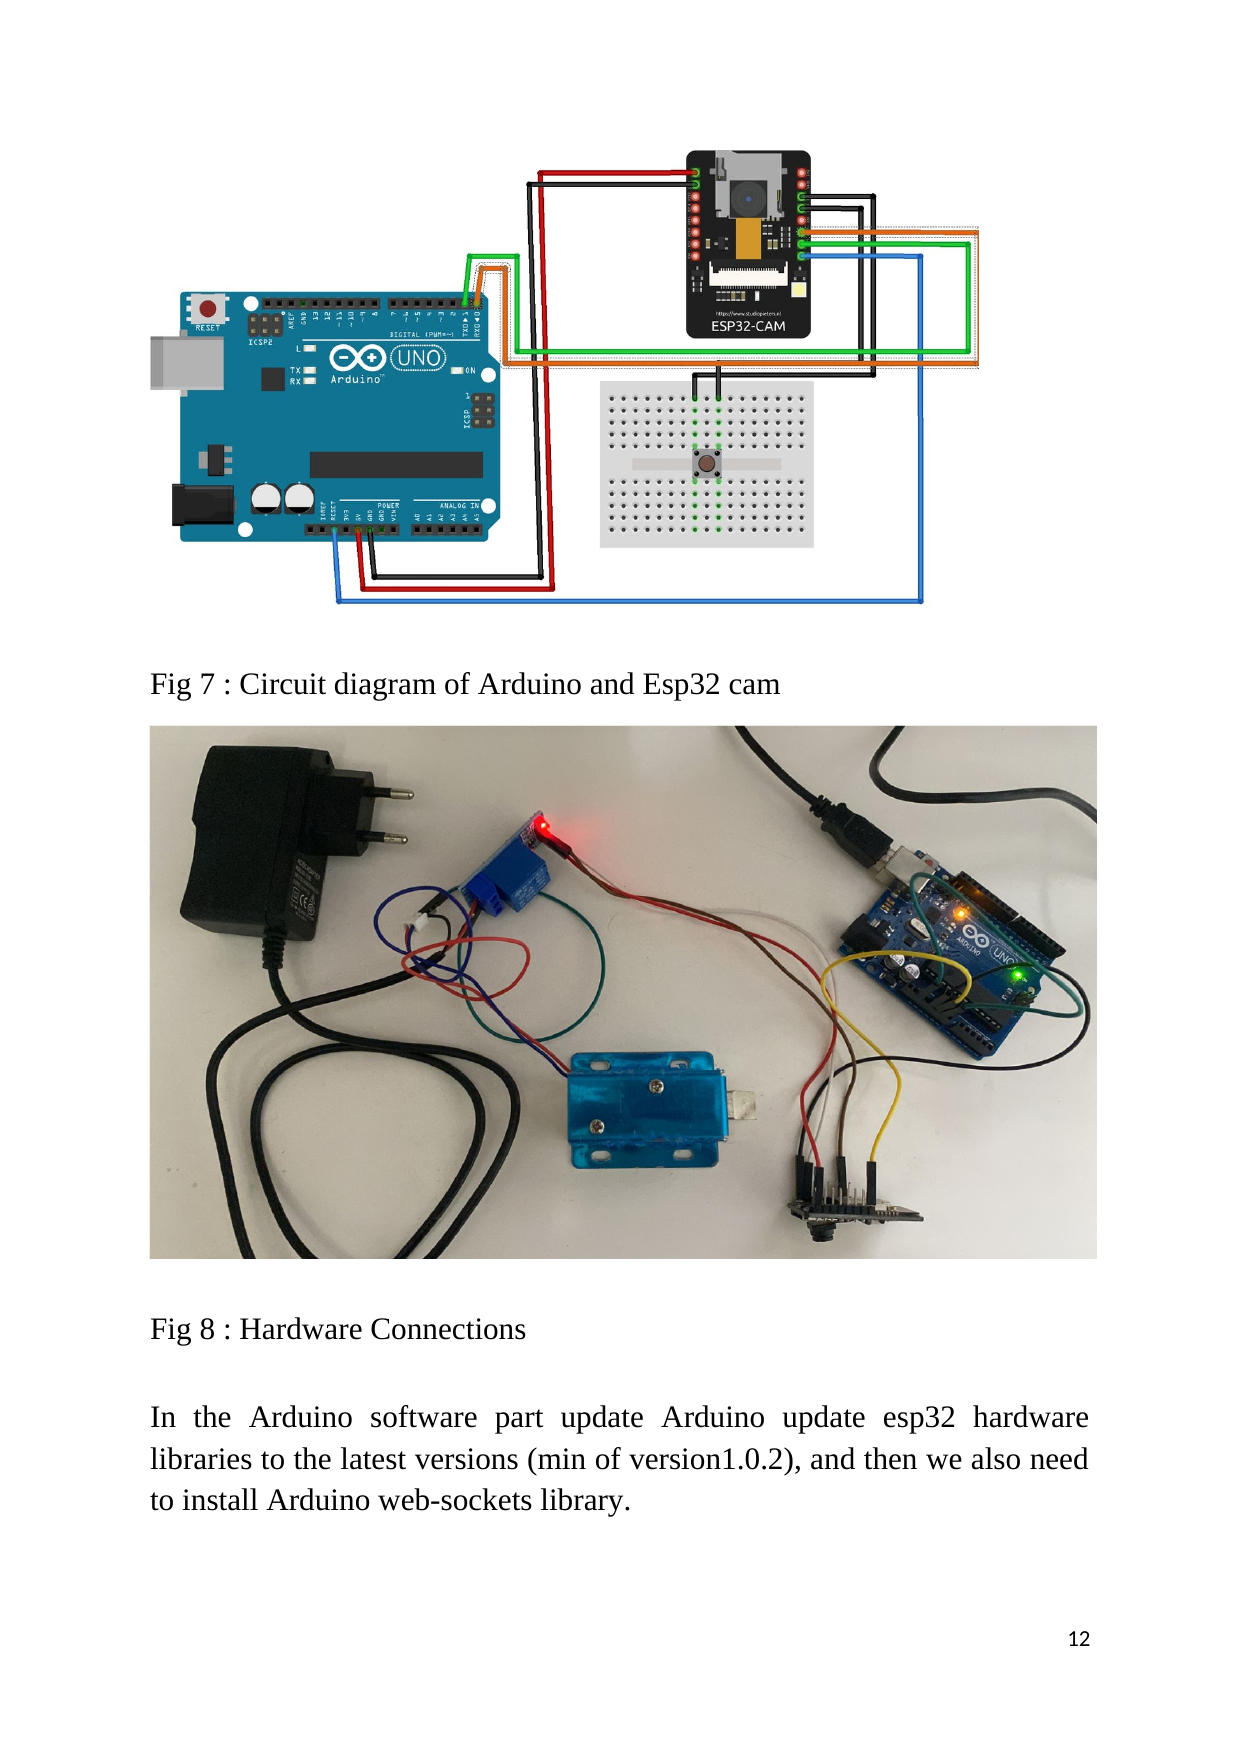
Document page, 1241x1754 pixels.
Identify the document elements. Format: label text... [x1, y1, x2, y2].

picture [151, 726, 1096, 1259]
text Fig 8 : Hardware Connections [150, 1310, 1090, 1346]
text In the Arduino software part update Arduino update esp32 hardware libraries to the latest versions (min of version1.0.2), and then we also need to install Arduino web-sockets library. [150, 1399, 1090, 1517]
text Fig 7 : Circuit diagram of Arduino and Esp32 cam [150, 665, 1090, 701]
picture [150, 150, 979, 612]
